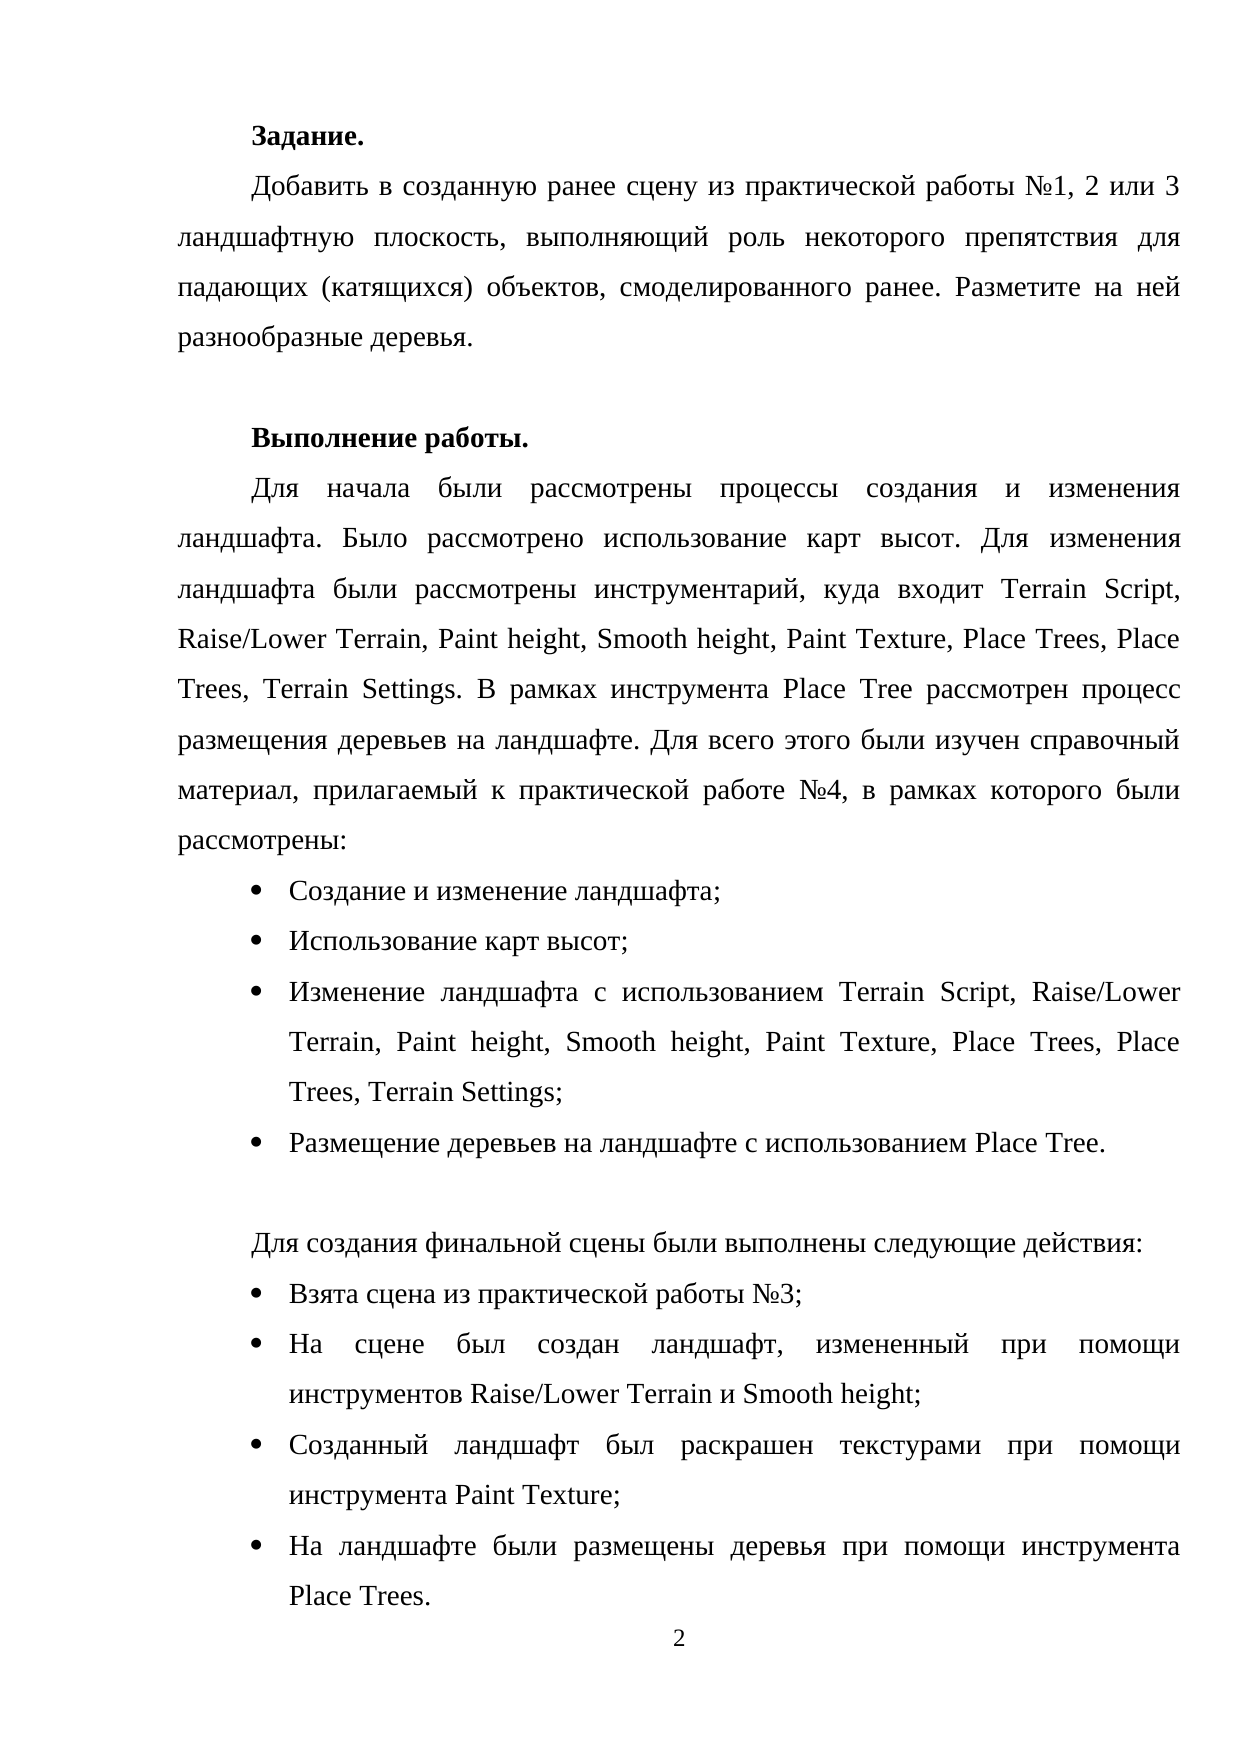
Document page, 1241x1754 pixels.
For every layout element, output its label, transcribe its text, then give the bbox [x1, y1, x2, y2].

text Выполнение работы. [177, 420, 1181, 453]
list На ландшафте были размещены деревья при помощи инструмента Place Trees. [251, 1528, 1181, 1612]
list Созданный ландшафт был раскрашен текстурами при помощи инструмента Paint Texture; [251, 1427, 1181, 1511]
text Для создания финальной сцены были выполнены следующие действия: [177, 1225, 1181, 1259]
list Взята сцена из практической работы №3; [251, 1276, 1181, 1309]
list Размещение деревьев на ландшафте с использованием Place Tree. [251, 1125, 1181, 1158]
list На сцене был создан ландшафт, измененный при помощи инструментов Raise/Lower Terrain и Smooth height; [251, 1326, 1181, 1410]
text Задание. [177, 118, 1181, 152]
list Изменение ландшафта с использованием Terrain Script, Raise/Lower Terrain, Paint height, Smooth height, Paint Texture, Place Trees, Place Trees, Terrain Settings; [251, 974, 1181, 1108]
text Для начала были рассмотрены процессы создания и изменения ландшафта. Было рассмотрено использование карт высот. Для изменения ландшафта были рассмотрены инструментарий, куда входит Terrain Script, Raise/Lower Terrain, Paint height, Smooth height, Paint Texture, Place Trees, Place Trees, Terrain Settings. В рамках инструмента Place Tree рассмотрен процесс размещения деревьев на ландшафте. Для всего этого были изучен справочный материал, прилагаемый к практической работе №4, в рамках которого были рассмотрены: [177, 470, 1181, 856]
list Создание и изменение ландшафта; [251, 873, 1181, 906]
list Использование карт высот; [251, 923, 1181, 957]
text Добавить в созданную ранее сцену из практической работы №1, 2 или 3 ландшафтную плоскость, выполняющий роль некоторого препятствия для падающих (катящихся) объектов, смоделированного ранее. Разметите на ней разнообразные деревья. [177, 168, 1181, 353]
